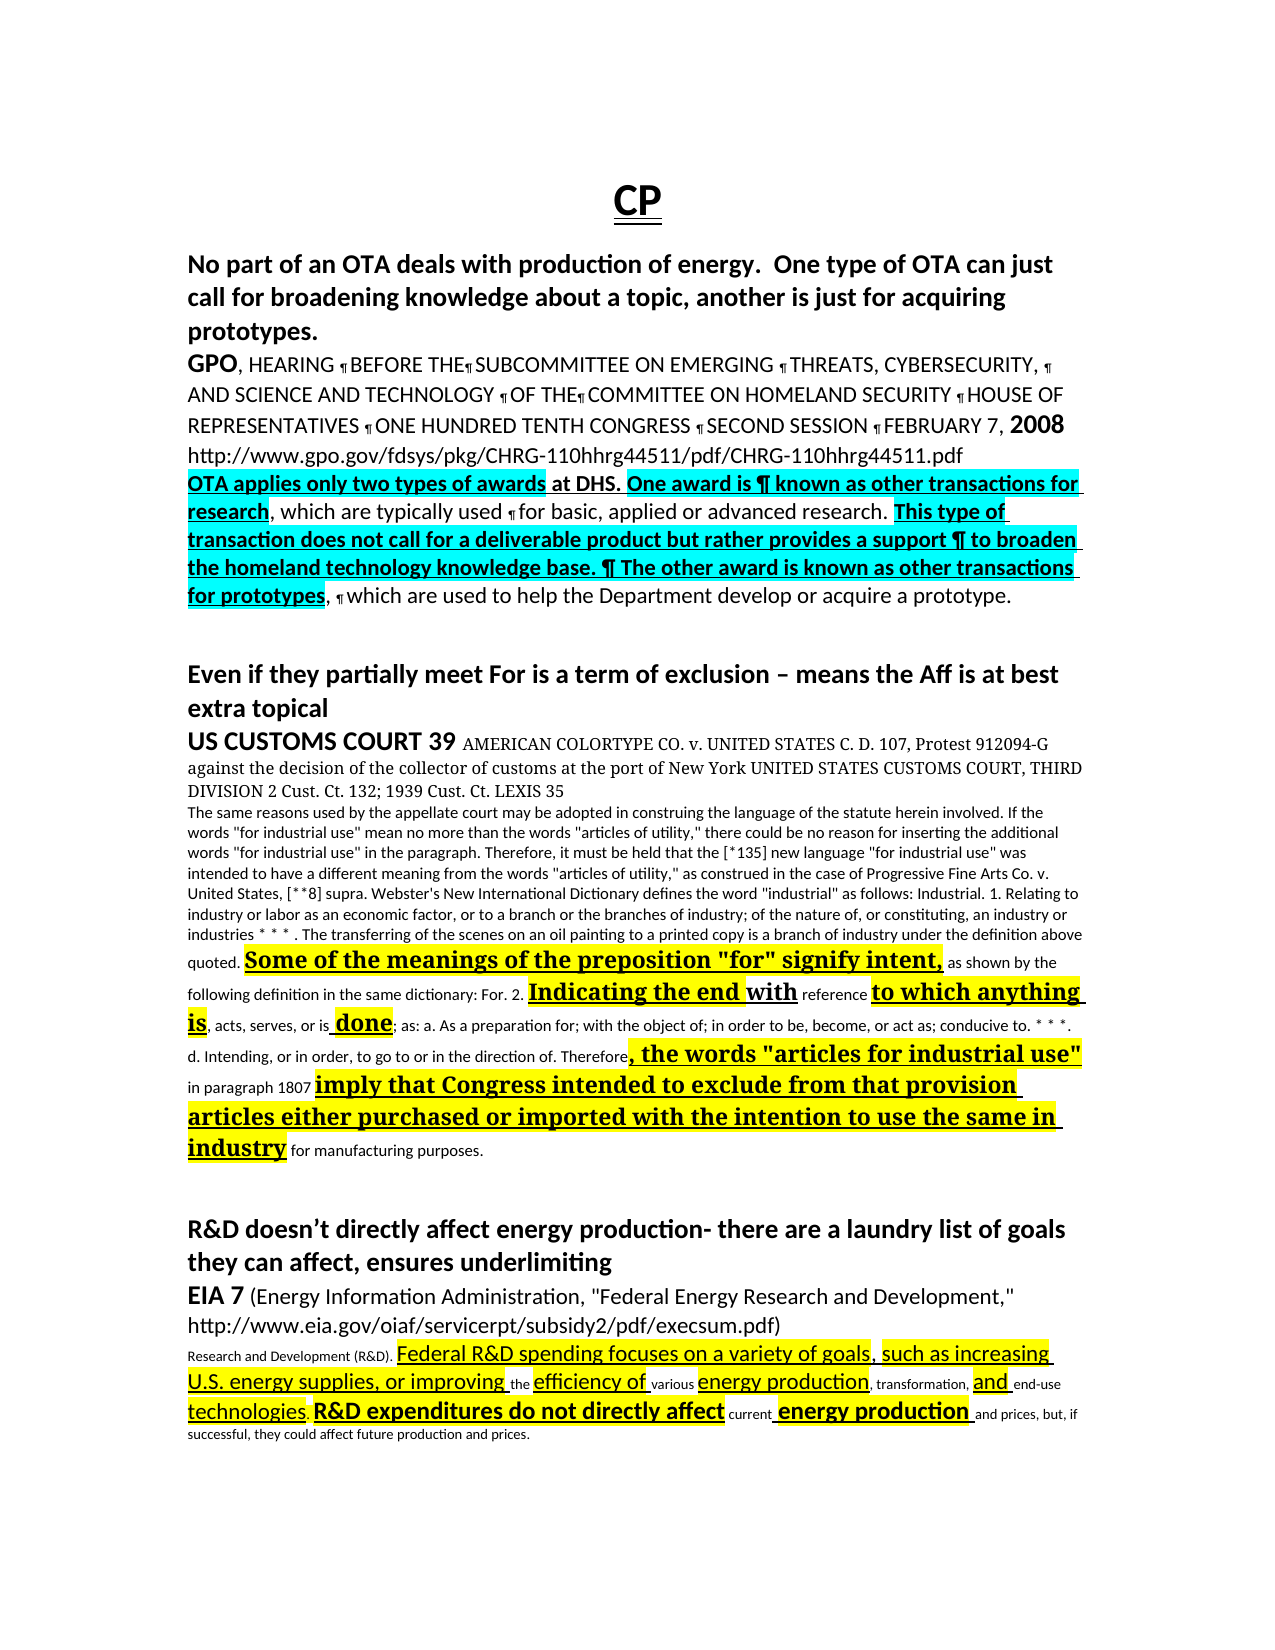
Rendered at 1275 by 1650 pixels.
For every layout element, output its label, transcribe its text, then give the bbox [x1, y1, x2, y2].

text OTA applies only two types of awards at DHS. One award is ¶ known as other transactions for research, which are typically used ¶ for basic, applied or advanced research. This type of transaction does not call for a deliverable product but rather provides a support ¶ to broaden the homeland technology knowledge base. ¶ The other award is known as other transactions for prototypes, ¶ which are used to help the Department develop or acquire a prototype. [325, 469, 1087, 609]
text EIA 7 (Energy Information Administration, "Federal Energy Research and Development," http://www.eia.gov/oiaf/servicerpt/subsidy2/pdf/execsum.pdf) [187, 1278, 1087, 1339]
subtitle No part of an OTA deals with production of energy. One type of OTA can just call for broadening knowledge about a topic, another is just for acquiring prototypes. [187, 248, 1087, 347]
text GPO, HEARING ¶ BEFORE THE¶ SUBCOMMITTEE ON EMERGING ¶ THREATS, CYBERSECURITY, ¶ AND SCIENCE AND TECHNOLOGY ¶ OF THE¶ COMMITTEE ON HOMELAND SECURITY ¶ HOUSE OF REPRESENTATIVES ¶ ONE HUNDRED TENTH CONGRESS ¶ SECOND SESSION ¶ FEBRUARY 7, 2008 http://www.gpo.gov/fdsys/pkg/CHRG-110hhrg44511/pdf/CHRG-110hhrg44511.pdf [187, 347, 1087, 469]
subtitle CP [187, 171, 1087, 227]
text US CUSTOMS COURT 39 AMERICAN COLORTYPE CO. v. UNITED STATES C. D. 107, Protest 912094-G against the decision of the collector of customs at the port of New York UNITED STATES CUSTOMS COURT, THIRD DIVISION 2 Cust. Ct. 132; 1939 Cust. Ct. LEXIS 35 [187, 724, 1087, 802]
subtitle R&D doesn’t directly affect energy production- there are a laundry list of goals they can affect, ensures underlimiting [187, 1212, 1087, 1278]
text The same reasons used by the appellate court may be adopted in construing the language of the statute herein involved. If the words "for industrial use" mean no more than the words "articles of utility," there could be no reason for inserting the additional words "for industrial use" in the paragraph. Therefore, it must be held that the [*135] new language "for industrial use" was intended to have a different meaning from the words "articles of utility," as construed in the case of Progressive Fine Arts Co. v. United States, [**8] supra. Webster's New International Dictionary defines the word "industrial" as follows: Industrial. 1. Relating to industry or labor as an economic factor, or to a branch or the branches of industry; of the nature of, or constituting, an industry or industries * * * . The transferring of the scenes on an oil painting to a printed copy is a branch of industry under the definition above quoted. Some of the meanings of the preposition "for" signify intent, as shown by the following definition in the same dictionary: For. 2. Indicating the end with reference to which anything is, acts, serves, or is done; as: a. As a preparation for; with the object of; in order to be, become, or act as; conducive to. * * *. d. Intending, or in order, to go to or in the direction of. Therefore, the words "articles for industrial use" in paragraph 1807 imply that Congress intended to exclude from that provision articles either purchased or imported with the intention to use the same in industry for manufacturing purposes. [187, 802, 1087, 1163]
text Research and Development (R&D). Federal R&D spending focuses on a variety of goals, such as increasing U.S. energy supplies, or improving the efficiency of various energy production, transformation, and end-use technologies. R&D expenditures do not directly affect current energy production and prices, but, if successful, they could affect future production and prices. [187, 1339, 1087, 1443]
subtitle Even if they partially meet For is a term of exclusion – means the Aff is at best extra topical [187, 658, 1087, 724]
